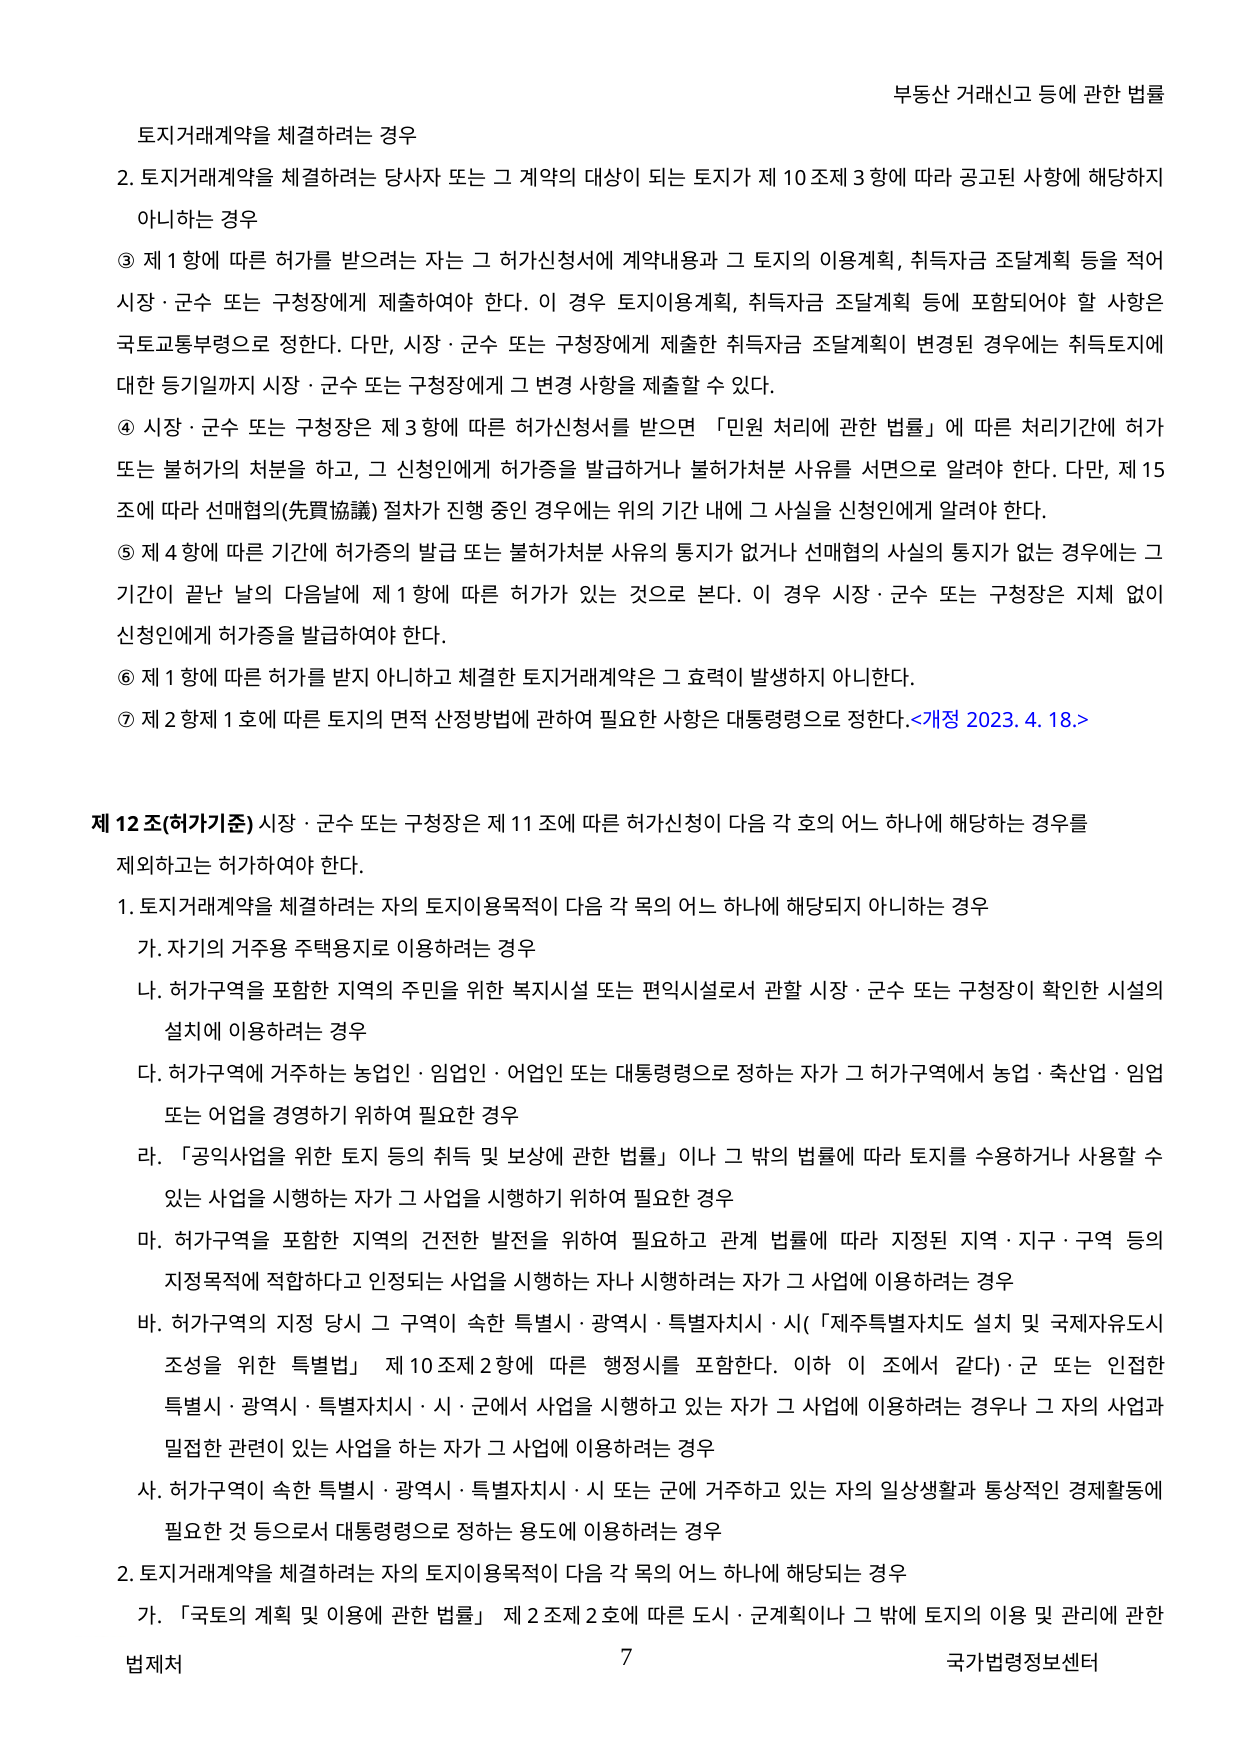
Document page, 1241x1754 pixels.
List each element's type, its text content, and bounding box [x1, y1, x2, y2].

text 마. 허가구역을 포함한 지역의 건전한 발전을 위하여 필요하고 관계 법률에 따라 지정된 지역ㆍ지구ㆍ구역 등의 지정목적에 적합하다고 인정되는 사업을 시행하는 자나 시행하려는 자가 그 사업에 이용하려는 경우 [137, 1212, 1165, 1296]
text 바. 허가구역의 지정 당시 그 구역이 속한 특별시ㆍ광역시ㆍ특별자치시ㆍ시(「제주특별자치도 설치 및 국제자유도시 조성을 위한 특별법」 제10조제2항에 따른 행정시를 포함한다. 이하 이 조에서 같다)ㆍ군 또는 인접한 특별시ㆍ광역시ㆍ특별자치시ㆍ시ㆍ군에서 사업을 시행하고 있는 자가 그 사업에 이용하려는 경우나 그 자의 사업과 밀접한 관련이 있는 사업을 하는 자가 그 사업에 이용하려는 경우 [137, 1296, 1165, 1462]
text 제12조(허가기준) 시장ㆍ군수 또는 구청장은 제11조에 따른 허가신청이 다음 각 호의 어느 하나에 해당하는 경우를 제외하고는 허가하여야 한다. [92, 796, 1165, 879]
text 라. 「공익사업을 위한 토지 등의 취득 및 보상에 관한 법률」이나 그 밖의 법률에 따라 토지를 수용하거나 사용할 수 있는 사업을 시행하는 자가 그 사업을 시행하기 위하여 필요한 경우 [137, 1129, 1165, 1212]
text 1. 토지거래계약을 체결하려는 자의 토지이용목적이 다음 각 목의 어느 하나에 해당되지 아니하는 경우 [117, 879, 1165, 921]
text 다. 허가구역에 거주하는 농업인ㆍ임업인ㆍ어업인 또는 대통령령으로 정하는 자가 그 허가구역에서 농업ㆍ축산업ㆍ임업 또는 어업을 경영하기 위하여 필요한 경우 [137, 1046, 1165, 1129]
text ⑦ 제2항제1호에 따른 토지의 면적 산정방법에 관하여 필요한 사항은 대통령령으로 정한다.<개정 2023. 4. 18.> [117, 692, 1165, 733]
text ⑤ 제4항에 따른 기간에 허가증의 발급 또는 불허가처분 사유의 통지가 없거나 선매협의 사실의 통지가 없는 경우에는 그 기간이 끝난 날의 다음날에 제1항에 따른 허가가 있는 것으로 본다. 이 경우 시장ㆍ군수 또는 구청장은 지체 없이 신청인에게 허가증을 발급하여야 한다. [117, 525, 1165, 650]
text 2. 토지거래계약을 체결하려는 자의 토지이용목적이 다음 각 목의 어느 하나에 해당되는 경우 [117, 1546, 1165, 1587]
text 2. 토지거래계약을 체결하려는 당사자 또는 그 계약의 대상이 되는 토지가 제10조제3항에 따라 공고된 사항에 해당하지 아니하는 경우 [117, 150, 1165, 233]
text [117, 108, 1165, 150]
text ③ 제1항에 따른 허가를 받으려는 자는 그 허가신청서에 계약내용과 그 토지의 이용계획, 취득자금 조달계획 등을 적어 시장ㆍ군수 또는 구청장에게 제출하여야 한다. 이 경우 토지이용계획, 취득자금 조달계획 등에 포함되어야 할 사항은 국토교통부령으로 정한다. 다만, 시장ㆍ군수 또는 구청장에게 제출한 취득자금 조달계획이 변경된 경우에는 취득토지에 대한 등기일까지 시장ㆍ군수 또는 구청장에게 그 변경 사항을 제출할 수 있다. [117, 233, 1165, 400]
text 가. 자기의 거주용 주택용지로 이용하려는 경우 [137, 921, 1165, 962]
text ④ 시장ㆍ군수 또는 구청장은 제3항에 따른 허가신청서를 받으면 「민원 처리에 관한 법률」에 따른 처리기간에 허가 또는 불허가의 처분을 하고, 그 신청인에게 허가증을 발급하거나 불허가처분 사유를 서면으로 알려야 한다. 다만, 제15조에 따라 선매협의(先買協議) 절차가 진행 중인 경우에는 위의 기간 내에 그 사실을 신청인에게 알려야 한다. [117, 400, 1165, 525]
text 나. 허가구역을 포함한 지역의 주민을 위한 복지시설 또는 편익시설로서 관할 시장ㆍ군수 또는 구청장이 확인한 시설의 설치에 이용하려는 경우 [137, 962, 1165, 1046]
text 사. 허가구역이 속한 특별시ㆍ광역시ㆍ특별자치시ㆍ시 또는 군에 거주하고 있는 자의 일상생활과 통상적인 경제활동에 필요한 것 등으로서 대통령령으로 정하는 용도에 이용하려는 경우 [137, 1462, 1165, 1546]
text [137, 1587, 1165, 1629]
text ⑥ 제1항에 따른 허가를 받지 아니하고 체결한 토지거래계약은 그 효력이 발생하지 아니한다. [117, 650, 1165, 692]
